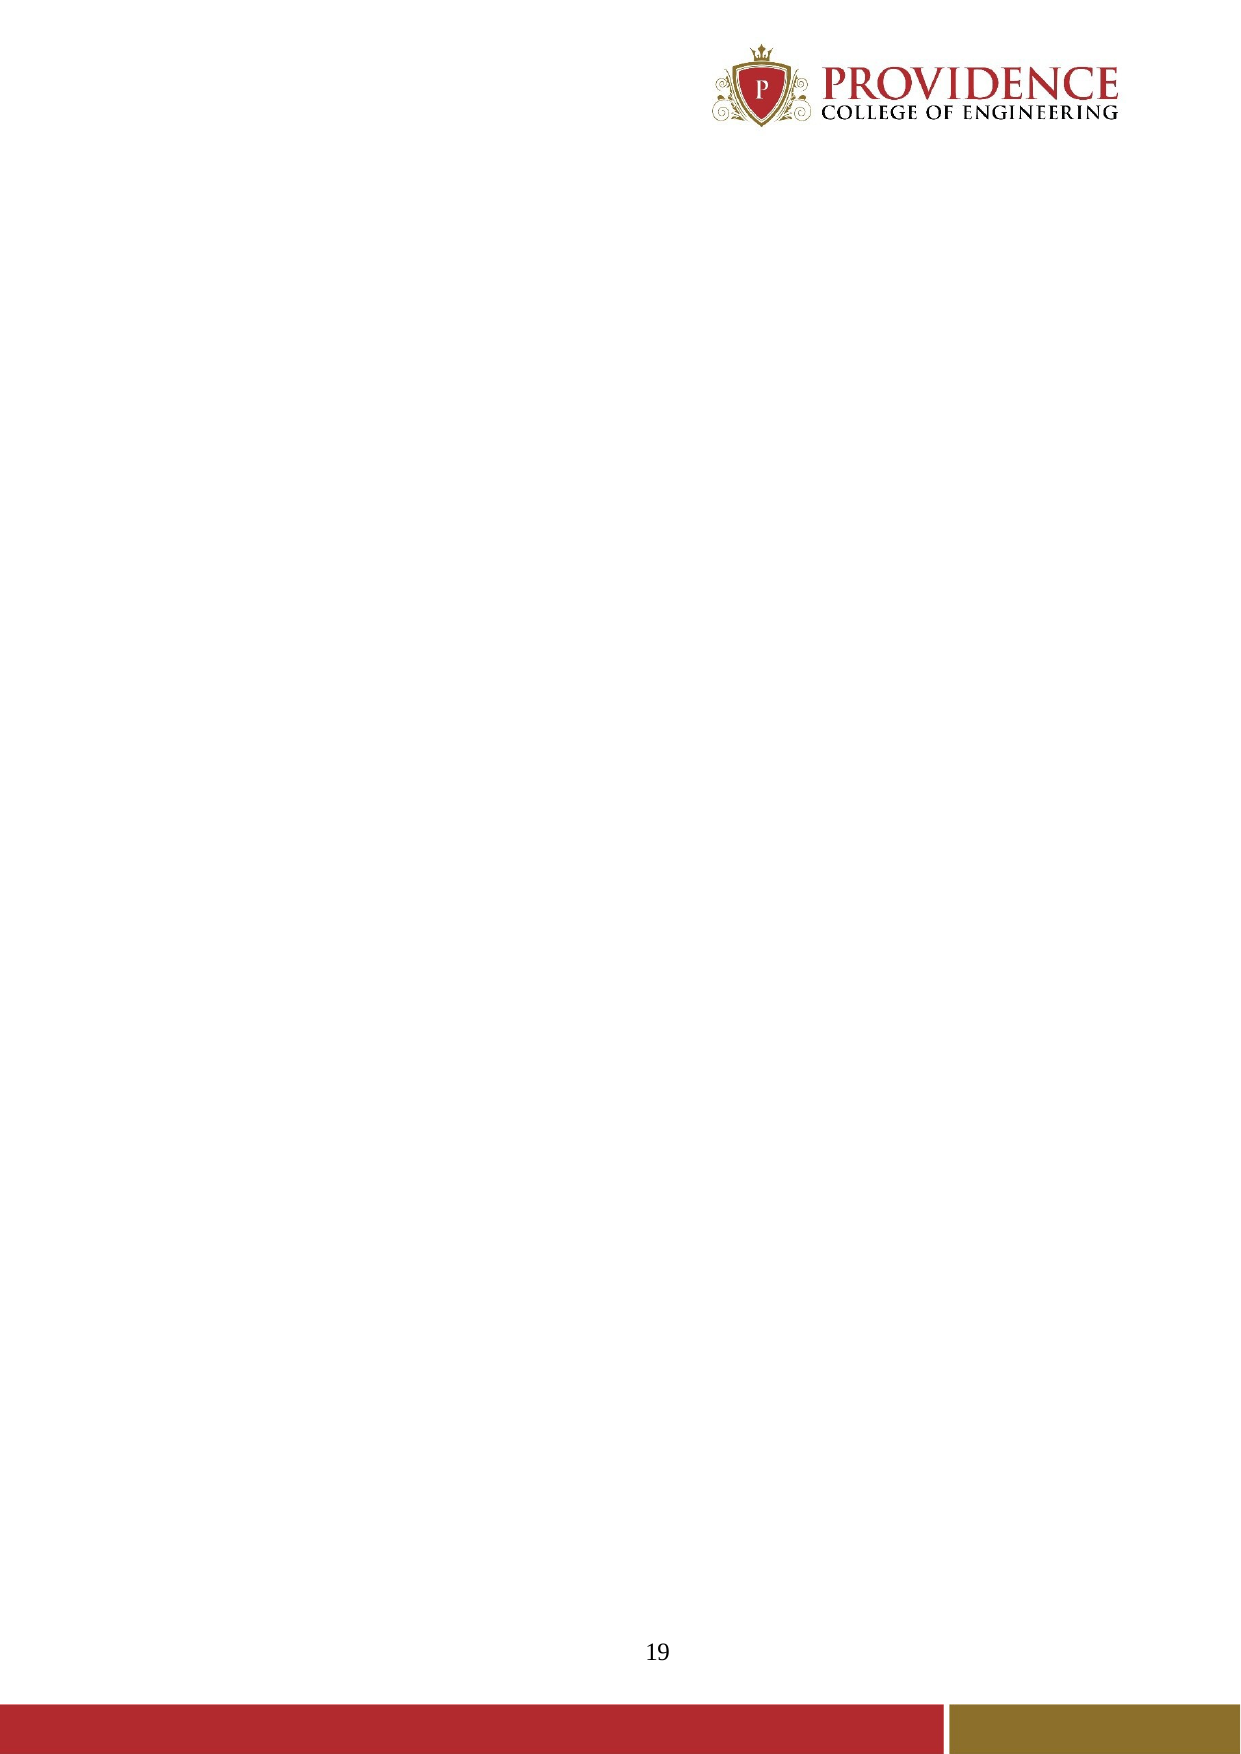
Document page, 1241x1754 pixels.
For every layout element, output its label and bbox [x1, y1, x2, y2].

picture [712, 37, 1127, 136]
picture [0, 1704, 1241, 1754]
